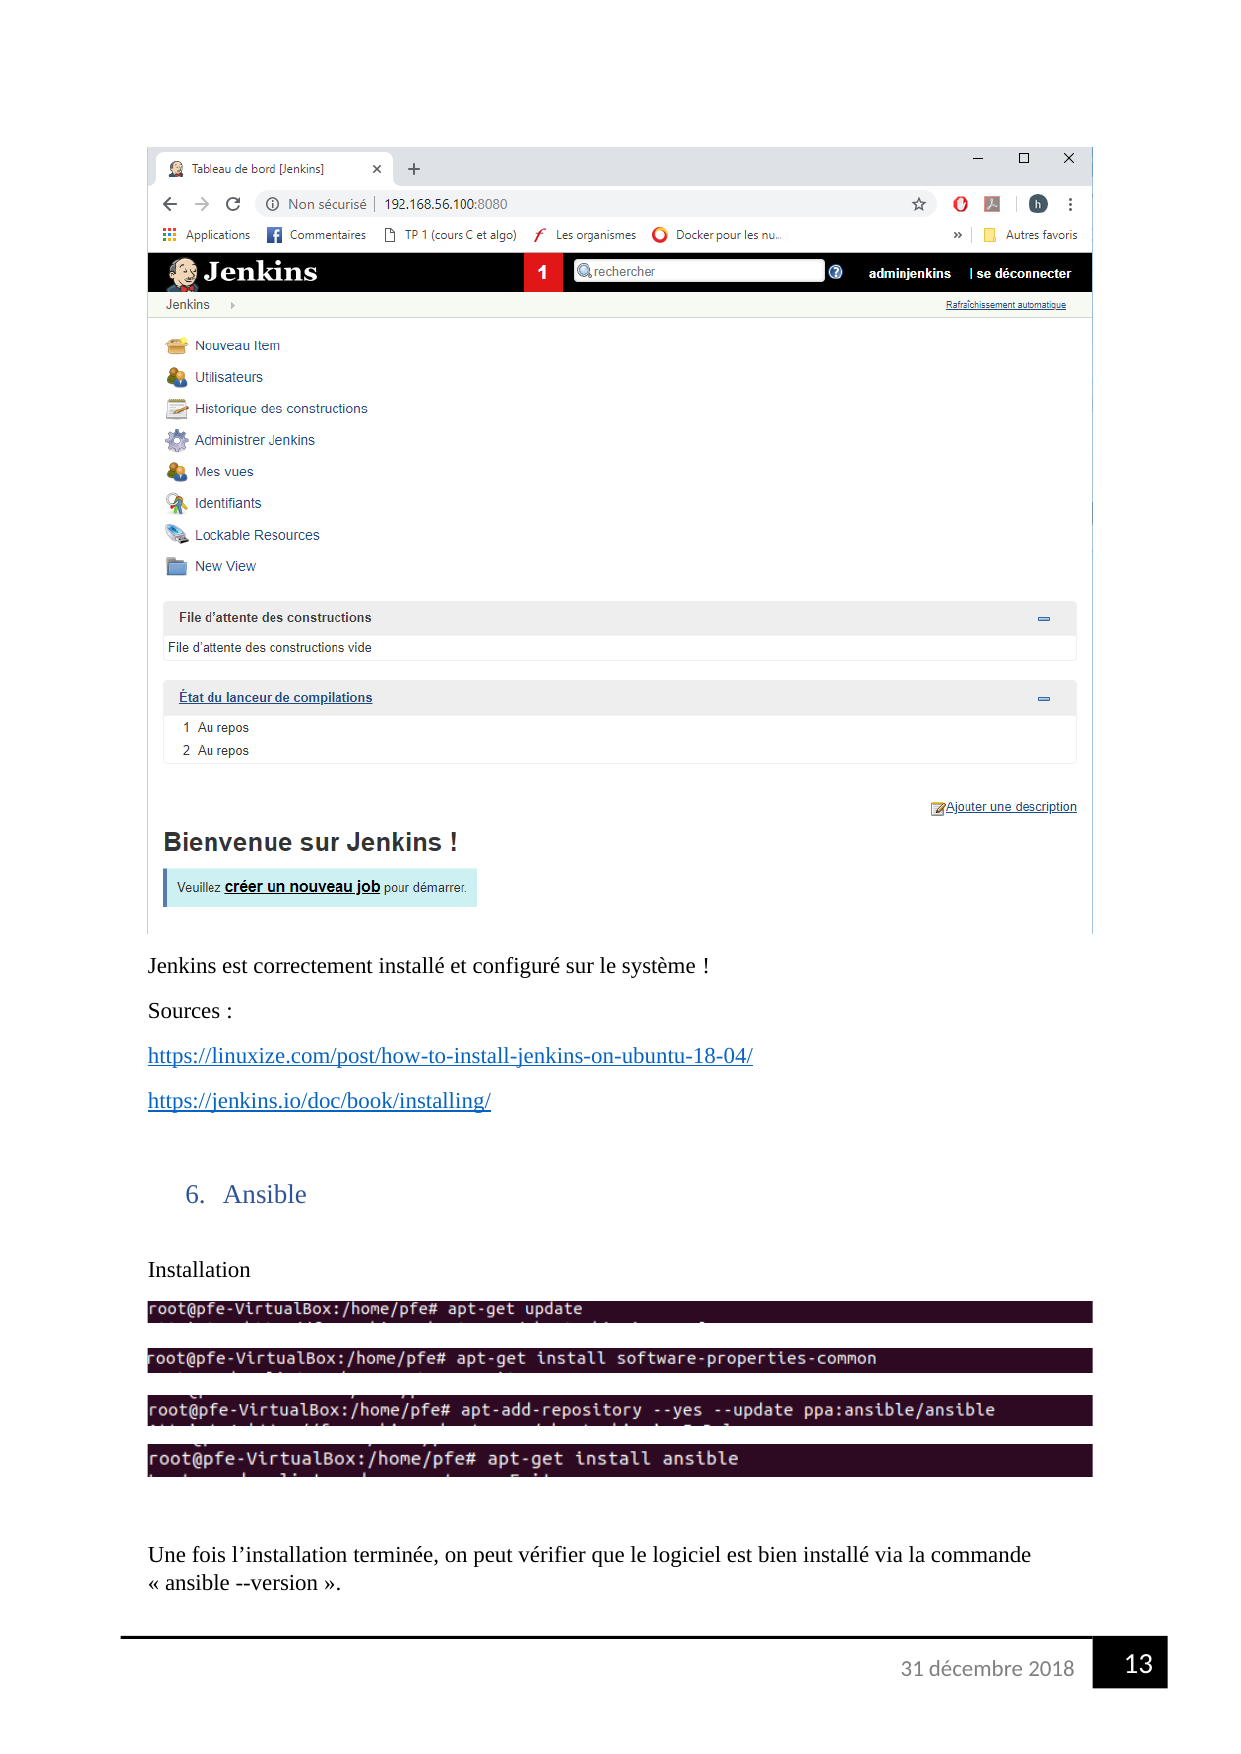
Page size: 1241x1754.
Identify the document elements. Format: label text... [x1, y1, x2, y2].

text Jenkins est correctement installé et configuré sur le système ! [148, 952, 1093, 978]
picture [147, 1301, 1093, 1323]
text Sources : [148, 997, 1093, 1024]
picture [147, 147, 1093, 934]
text Une fois l’installation terminée, on peut vérifier que le logiciel est bien installé via la commande « ansible --version ». [148, 1541, 1093, 1596]
picture [147, 1444, 1093, 1477]
subtitle Ansible [185, 1178, 1093, 1209]
picture [147, 1395, 1093, 1426]
picture [147, 1348, 1093, 1373]
text Installation [148, 1256, 1093, 1283]
text https://linuxize.com/post/how-to-install-jenkins-on-ubuntu-18-04/ [148, 1042, 1093, 1069]
text https://jenkins.io/doc/book/installing/ [148, 1087, 1093, 1114]
